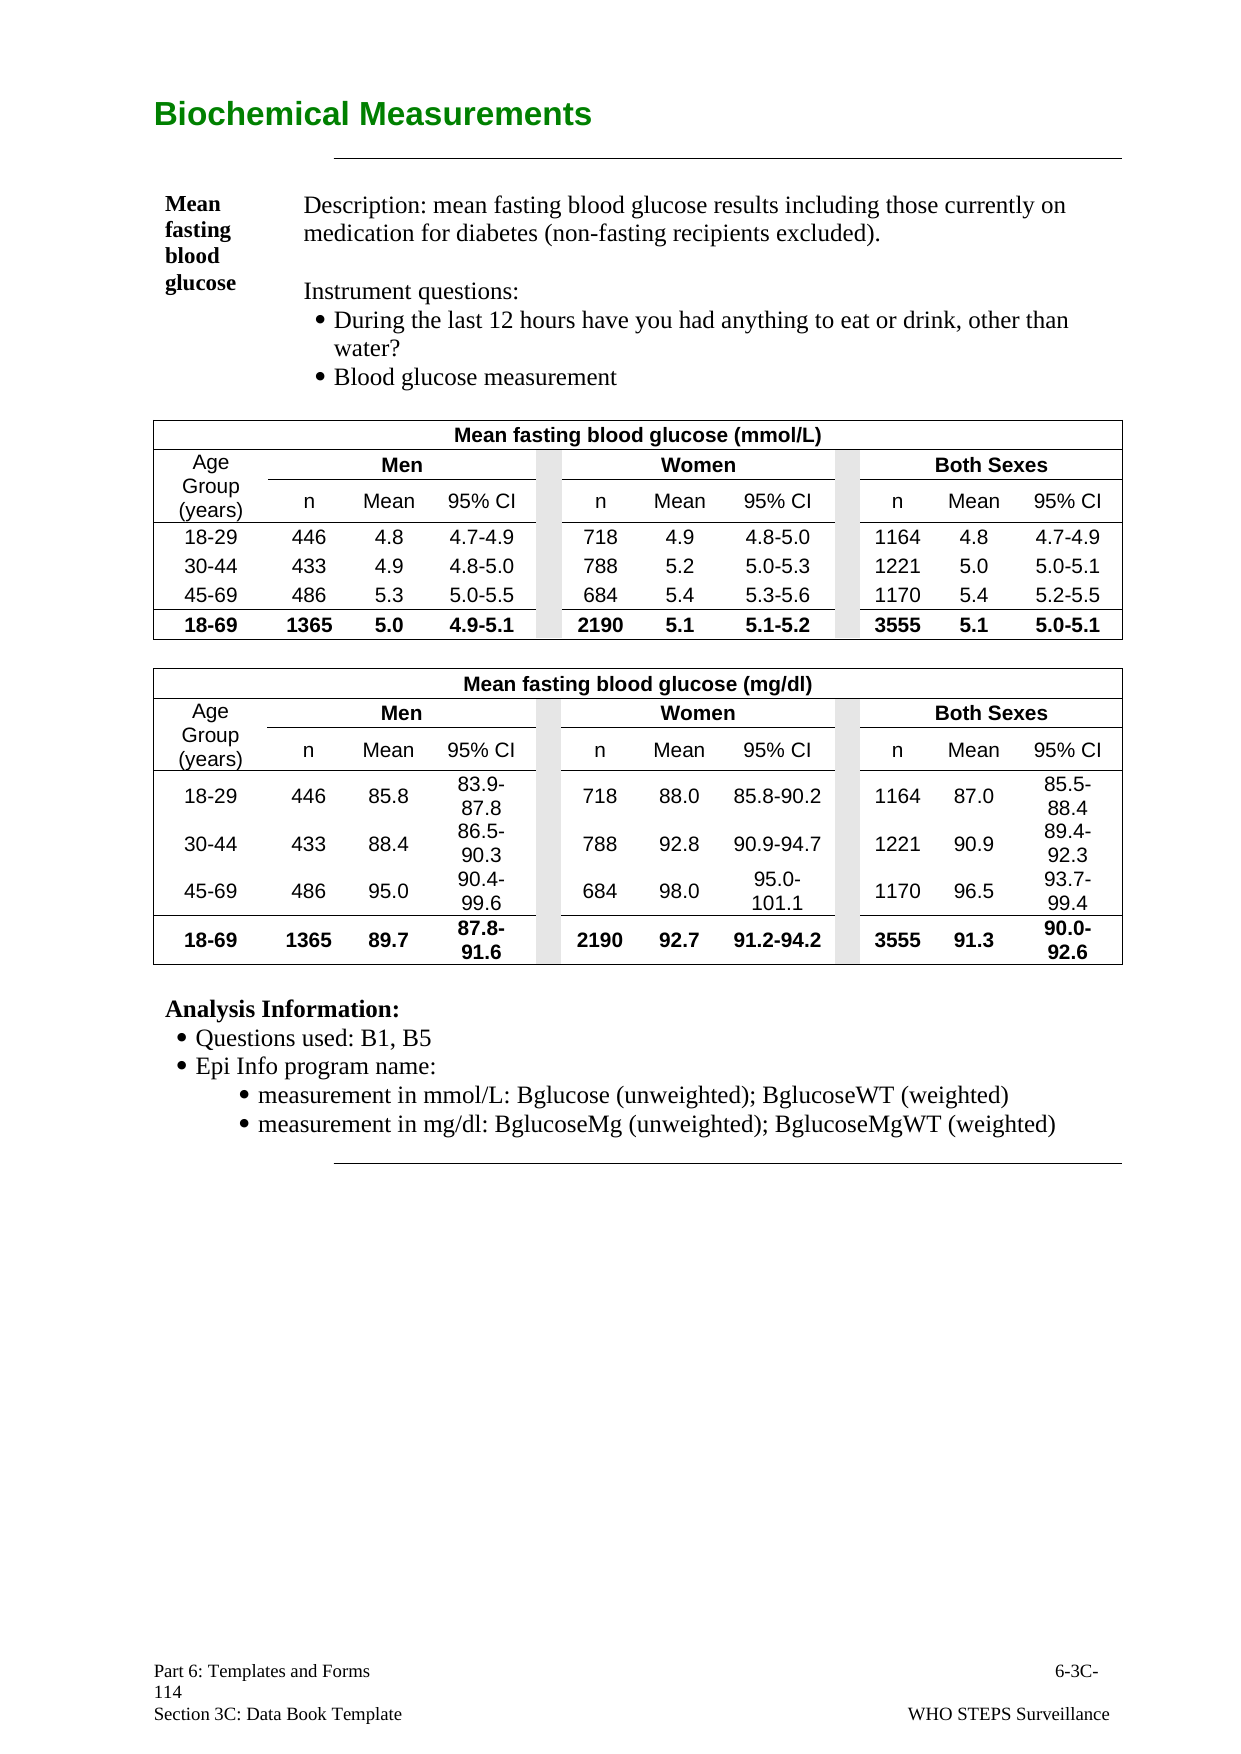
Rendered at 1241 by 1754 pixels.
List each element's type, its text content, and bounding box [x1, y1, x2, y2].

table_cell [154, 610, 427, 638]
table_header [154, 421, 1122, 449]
subtitle Biochemical Measurements [153, 94, 1122, 132]
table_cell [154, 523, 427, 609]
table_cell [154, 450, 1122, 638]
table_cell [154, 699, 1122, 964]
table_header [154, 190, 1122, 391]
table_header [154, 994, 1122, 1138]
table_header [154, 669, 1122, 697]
